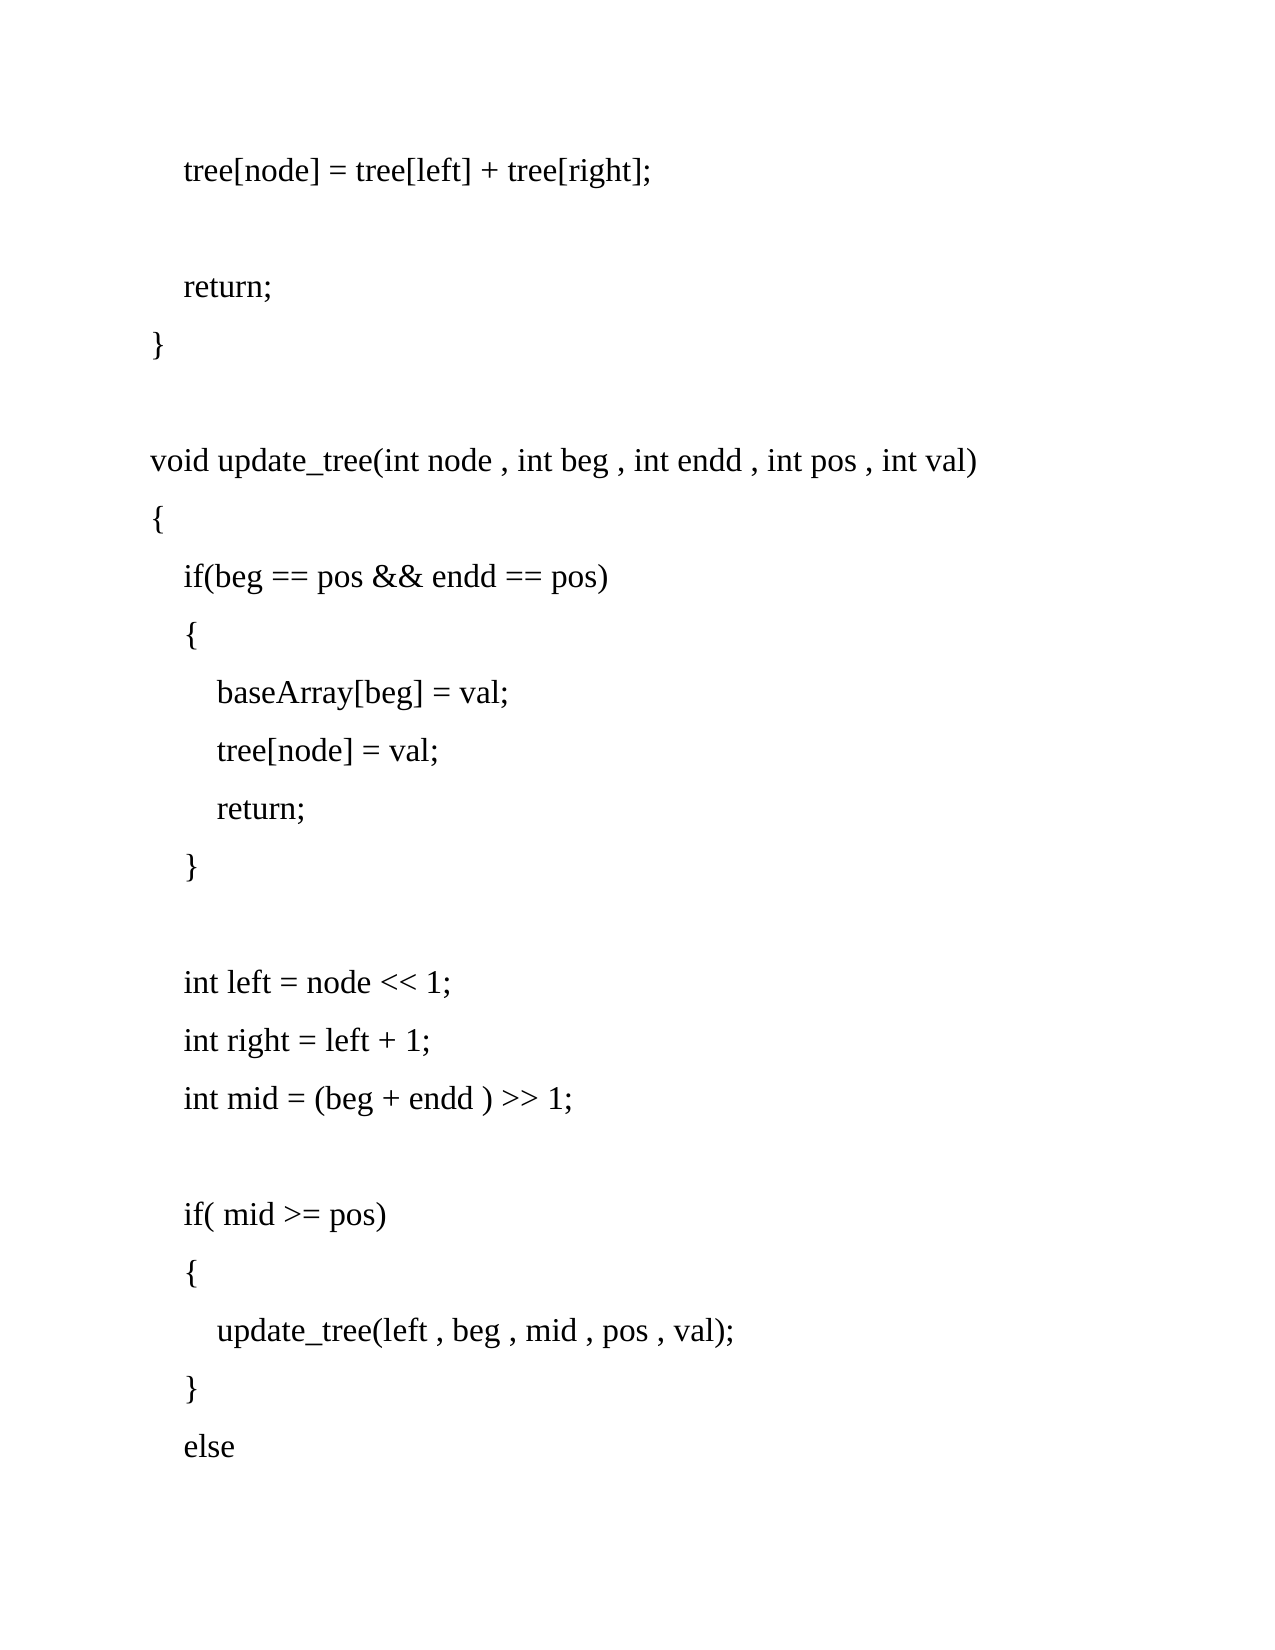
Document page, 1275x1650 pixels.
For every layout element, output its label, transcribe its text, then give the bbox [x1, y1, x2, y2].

text update_tree(left , beg , mid , pos , val); [150, 1310, 1125, 1349]
text } [150, 1368, 1125, 1407]
text int mid = (beg + endd ) >> 1; [150, 1078, 1125, 1117]
text { [150, 1252, 1125, 1291]
text { [150, 614, 1125, 652]
text tree[node] = tree[left] + tree[right]; [150, 150, 1125, 188]
text void update_tree(int node , int beg , int endd , int pos , int val) [150, 440, 1125, 478]
text } [150, 324, 1125, 362]
text return; [150, 266, 1125, 304]
text { [150, 498, 1125, 536]
text else [150, 1426, 1125, 1465]
text } [150, 846, 1125, 884]
text return; [150, 788, 1125, 827]
text int left = node << 1; [150, 962, 1125, 1001]
text tree[node] = val; [150, 730, 1125, 768]
text if( mid >= pos) [150, 1194, 1125, 1233]
text int right = left + 1; [150, 1020, 1125, 1059]
text if(beg == pos && endd == pos) [150, 556, 1125, 594]
text baseArray[beg] = val; [150, 672, 1125, 711]
